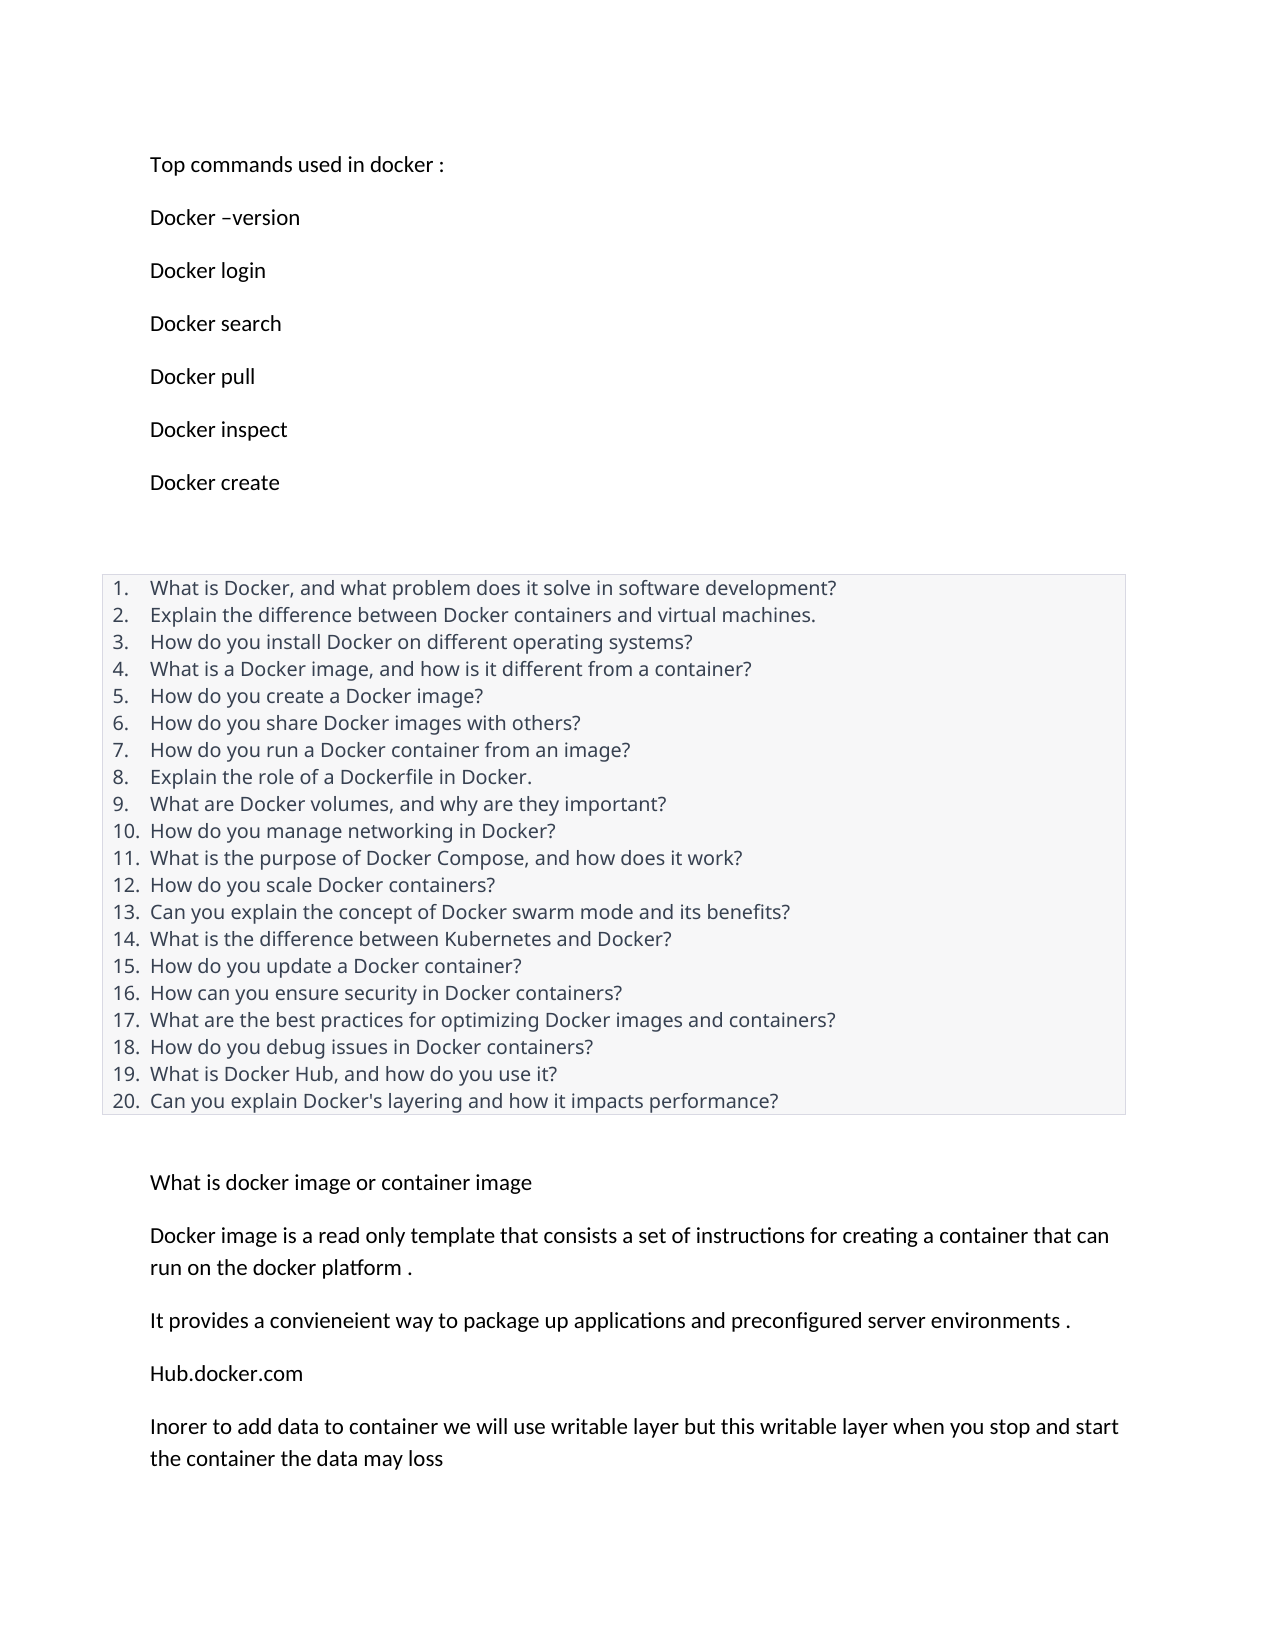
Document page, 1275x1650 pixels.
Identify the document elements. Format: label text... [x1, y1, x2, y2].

list What are the best practices for optimizing Docker images and containers? [103, 1006, 1125, 1033]
list How do you manage networking in Docker? [103, 817, 1125, 844]
list How do you run a Docker container from an image? [103, 736, 1125, 763]
text Docker login [150, 256, 1125, 284]
list What is a Docker image, and how is it different from a container? [103, 655, 1125, 682]
list What is the purpose of Docker Compose, and how does it work? [103, 844, 1125, 871]
list How do you create a Docker image? [103, 682, 1125, 709]
list Can you explain the concept of Docker swarm mode and its benefits? [103, 898, 1125, 925]
list What is Docker, and what problem does it solve in software development? [103, 575, 1125, 601]
list Can you explain Docker's layering and how it impacts performance? [103, 1087, 1125, 1114]
list How can you ensure security in Docker containers? [103, 979, 1125, 1006]
list How do you install Docker on different operating systems? [103, 628, 1125, 655]
list How do you share Docker images with others? [103, 709, 1125, 736]
text Docker search [150, 309, 1125, 337]
list How do you debug issues in Docker containers? [103, 1033, 1125, 1060]
list Explain the role of a Dockerfile in Docker. [103, 763, 1125, 790]
list How do you update a Docker container? [103, 952, 1125, 979]
list Explain the difference between Docker containers and virtual machines. [103, 601, 1125, 628]
list What is Docker Hub, and how do you use it? [103, 1060, 1125, 1087]
text Top commands used in docker : [150, 150, 1125, 178]
text What is docker image or container image [150, 1168, 1125, 1196]
list How do you scale Docker containers? [103, 871, 1125, 898]
text Hub.docker.com [150, 1359, 1125, 1387]
text Docker image is a read only template that consists a set of instructions for creating a container that can run on the docker platform . [150, 1221, 1125, 1281]
list What are Docker volumes, and why are they important? [103, 790, 1125, 817]
text Inorer to add data to container we will use writable layer but this writable layer when you stop and start the container the data may loss [150, 1412, 1125, 1472]
text Docker –version [150, 203, 1125, 231]
text Docker inspect [150, 415, 1125, 443]
text Docker create [150, 468, 1125, 496]
text Docker pull [150, 362, 1125, 390]
list What is the difference between Kubernetes and Docker? [103, 925, 1125, 952]
text It provides a convieneient way to package up applications and preconfigured server environments . [150, 1306, 1125, 1334]
